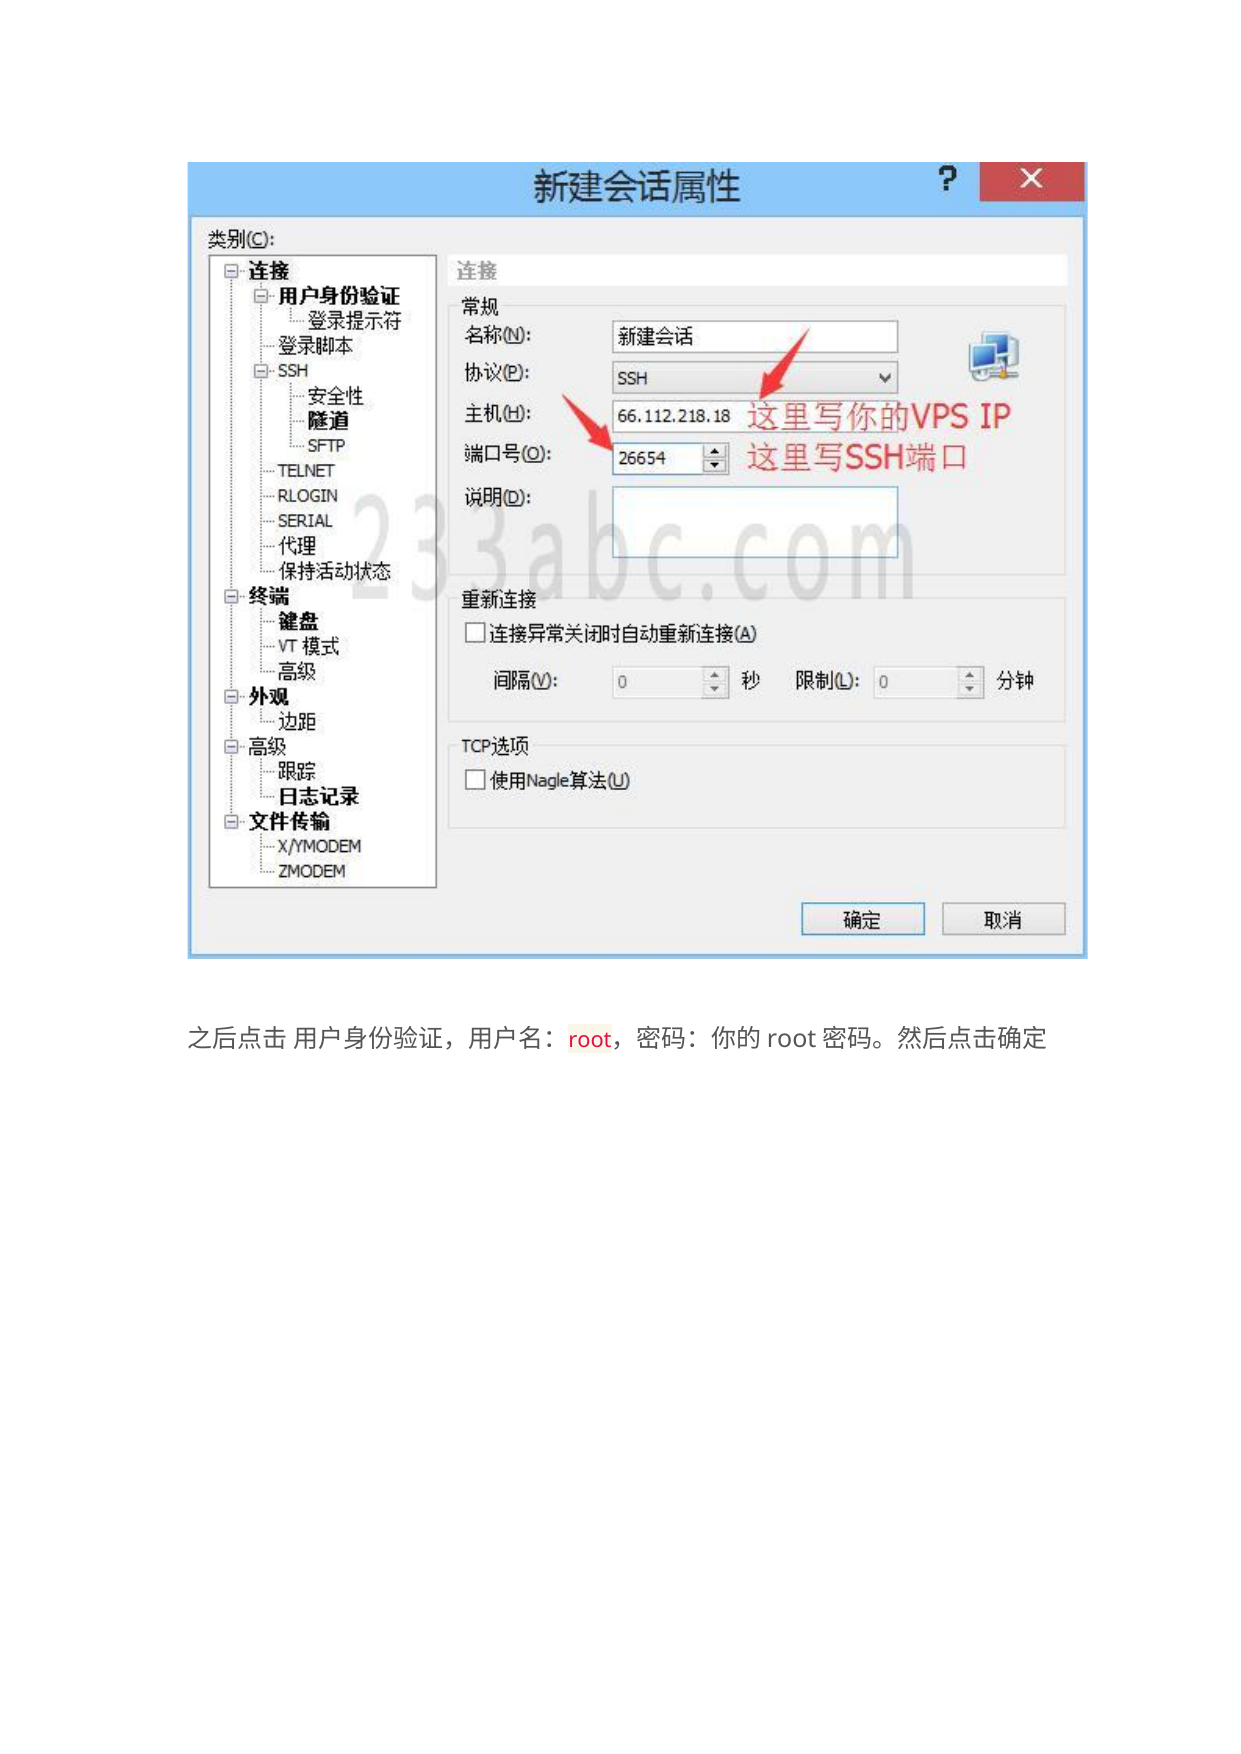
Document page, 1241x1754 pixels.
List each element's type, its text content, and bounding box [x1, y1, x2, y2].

text 之后点击 用户身份验证，用户名：root，密码：你的root 密码。然后点击确定 [187, 1004, 1053, 1069]
picture [187, 162, 1088, 959]
